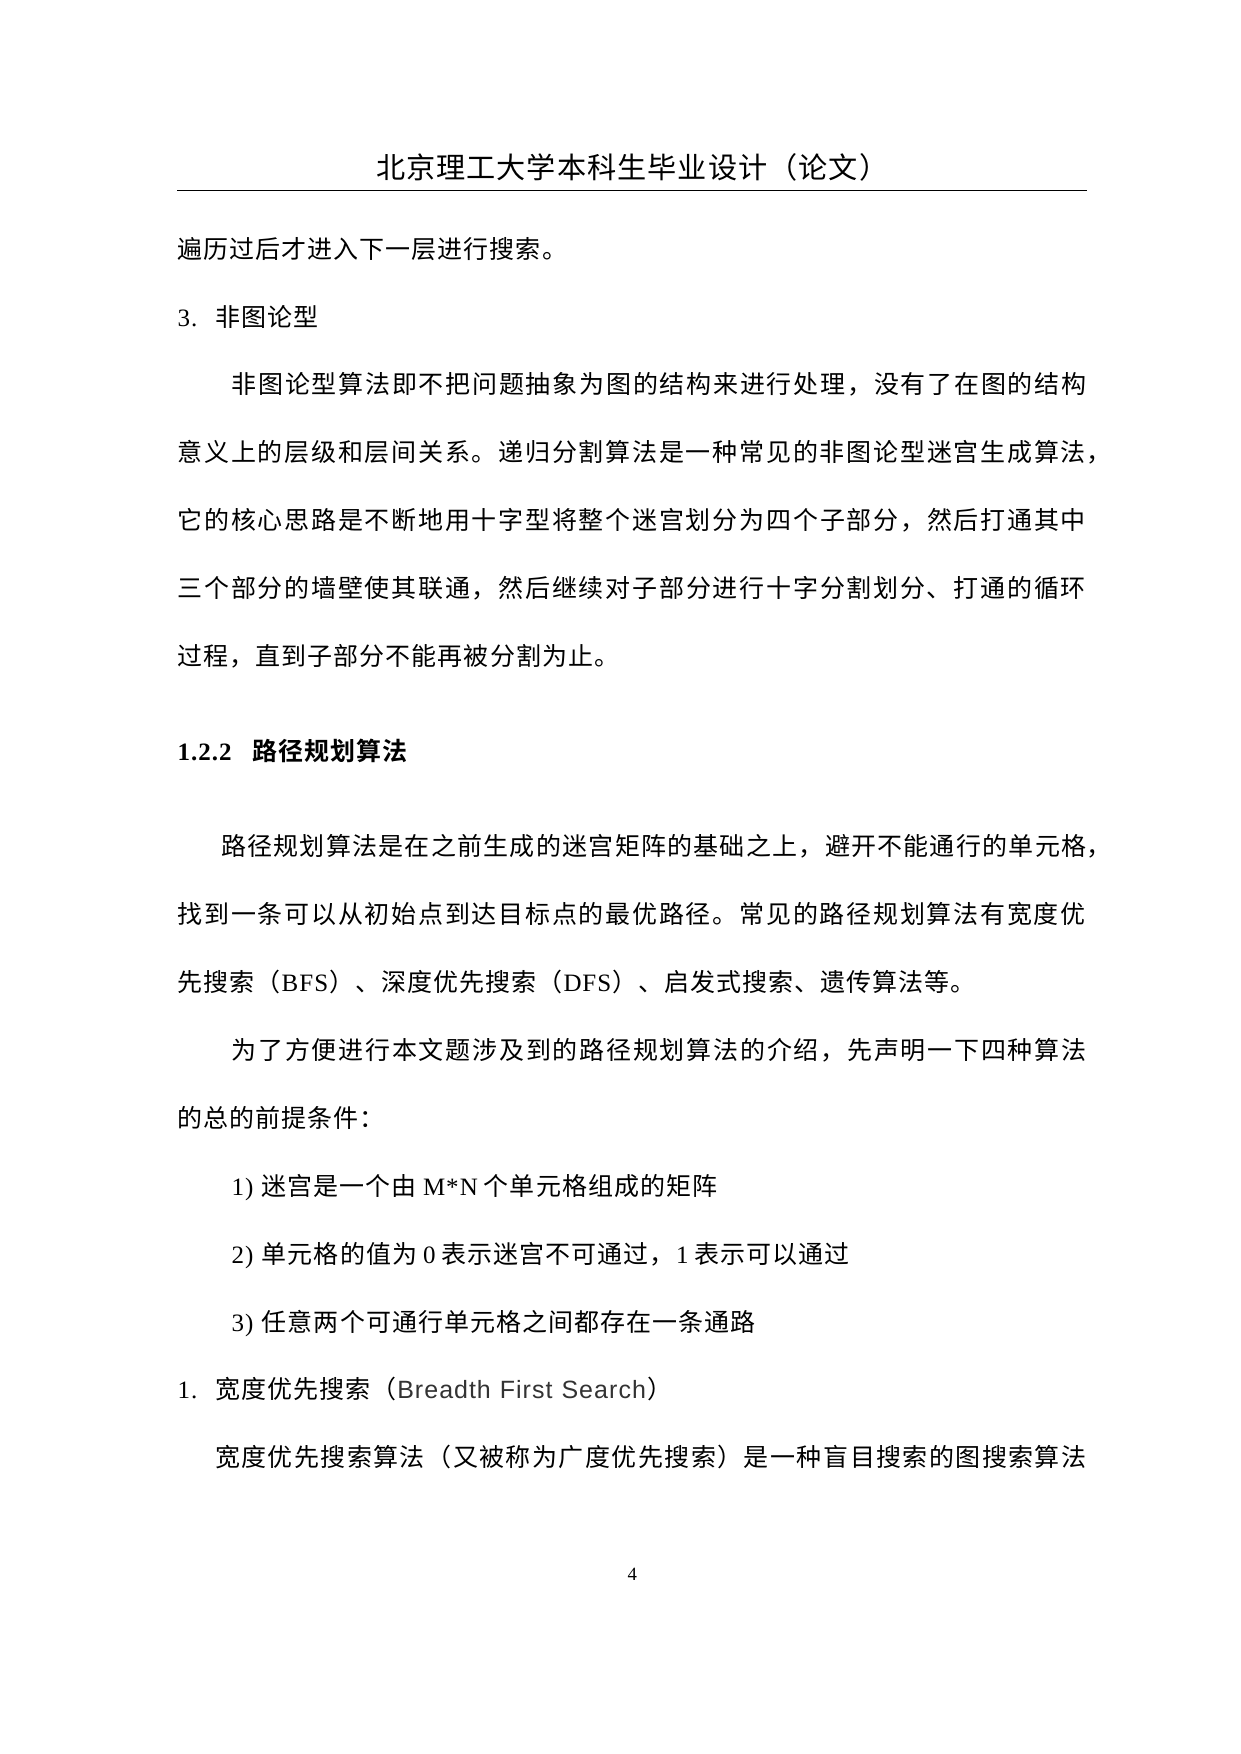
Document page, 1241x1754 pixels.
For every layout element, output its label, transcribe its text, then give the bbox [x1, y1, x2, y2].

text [177, 213, 1087, 281]
list 宽度优先搜索（Breadth First Search） [177, 1354, 1087, 1422]
text 非图论型算法即不把问题抽象为图的结构来进行处理，没有了在图的结构意义上的层级和层间关系。递归分割算法是一种常见的非图论型迷宫生成算法，它的核心思路是不断地用十字型将整个迷宫划分为四个子部分，然后打通其中三个部分的墙壁使其联通，然后继续对子部分进行十字分割划分、打通的循环过程，直到子部分不能再被分割为止。 [177, 349, 1087, 689]
list 非图论型 [177, 281, 1087, 349]
subtitle 路径规划算法 [177, 716, 1087, 784]
text 为了方便进行本文题涉及到的路径规划算法的介绍，先声明一下四种算法的总的前提条件： [177, 1014, 1087, 1150]
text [177, 1422, 1087, 1490]
text 路径规划算法是在之前生成的迷宫矩阵的基础之上，避开不能通行的单元格，找到一条可以从初始点到达目标点的最优路径。常见的路径规划算法有宽度优先搜索（BFS）、深度优先搜索（DFS）、启发式搜索、遗传算法等。 [177, 811, 1087, 1014]
text 2) 单元格的值为0表示迷宫不可通过，1表示可以通过 [177, 1218, 1087, 1286]
text 1) 迷宫是一个由M*N个单元格组成的矩阵 [177, 1150, 1087, 1218]
text 3) 任意两个可通行单元格之间都存在一条通路 [177, 1286, 1087, 1354]
